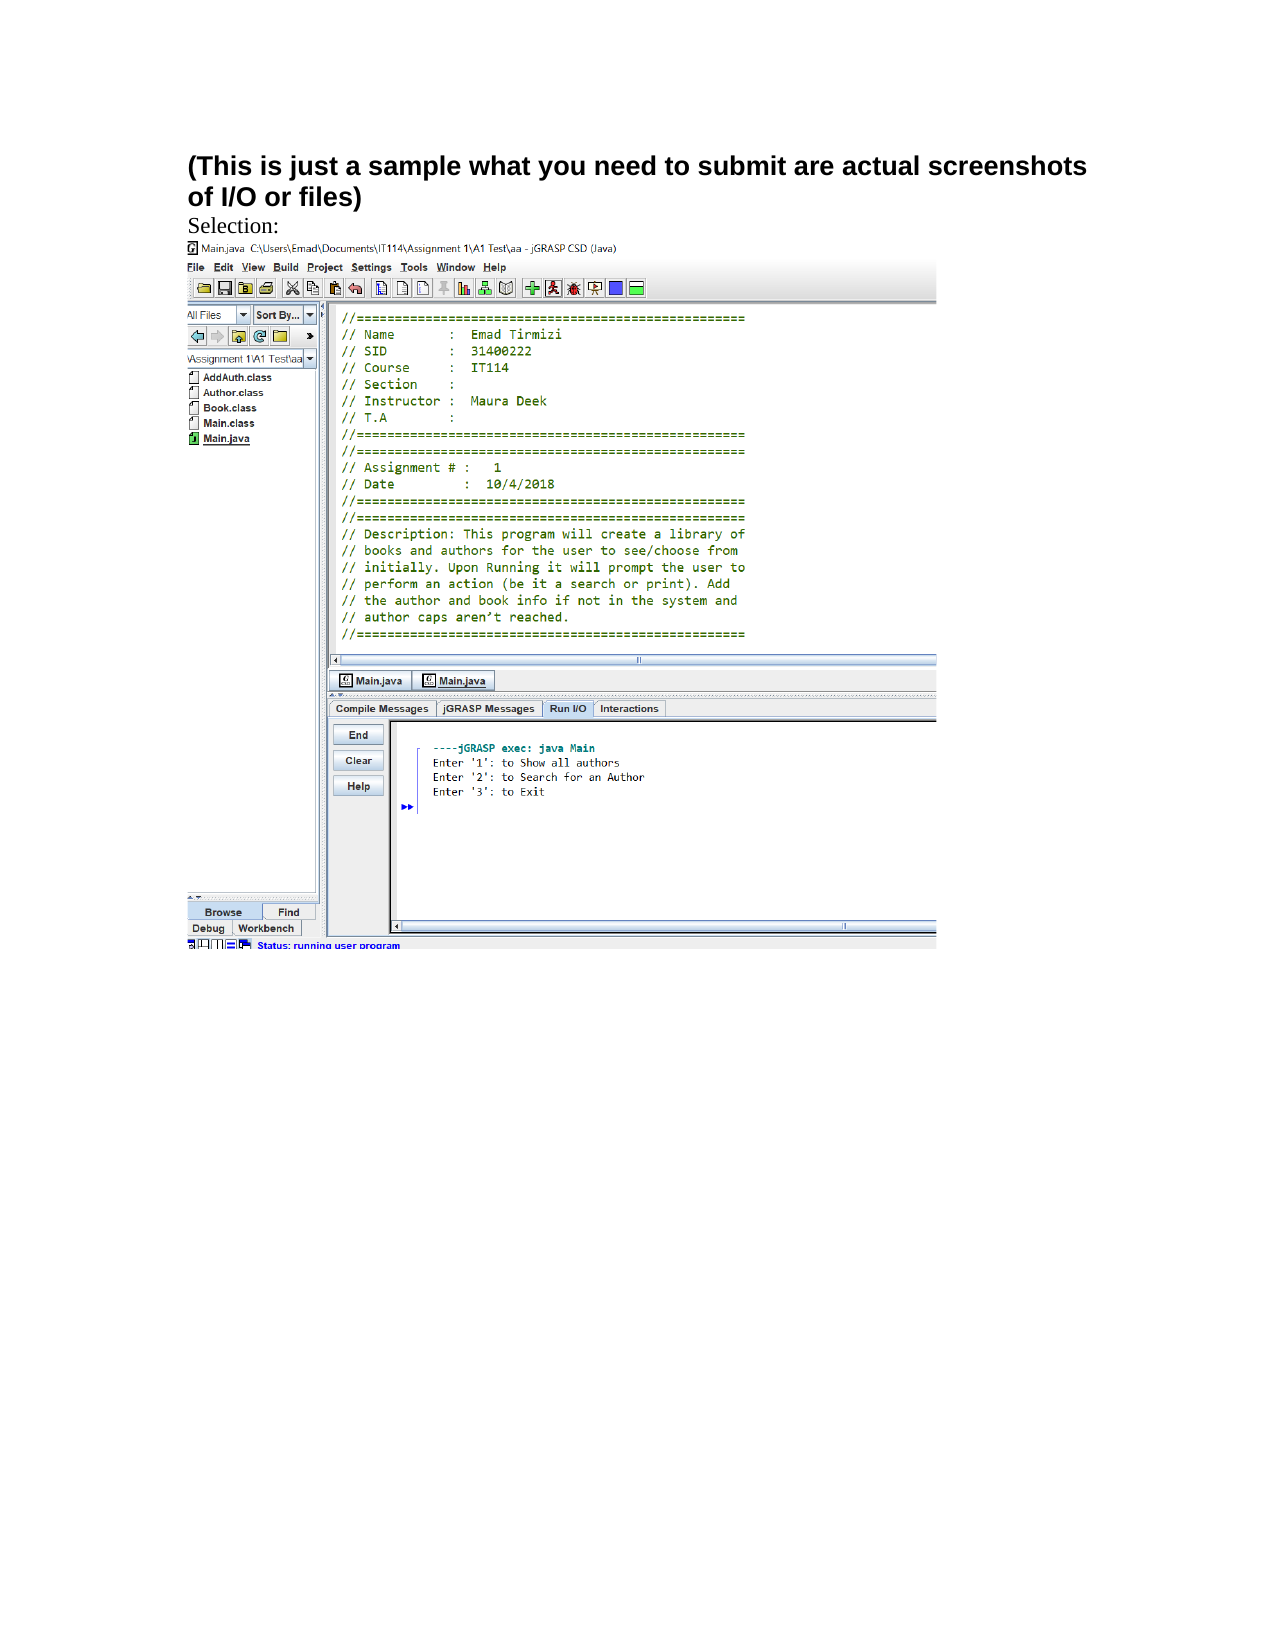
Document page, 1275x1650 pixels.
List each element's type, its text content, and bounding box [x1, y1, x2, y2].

text (This is just a sample what you need to submit are actual screenshots of I/O or files) [187, 150, 1087, 212]
picture [187, 238, 937, 949]
text Selection: [187, 212, 1087, 239]
